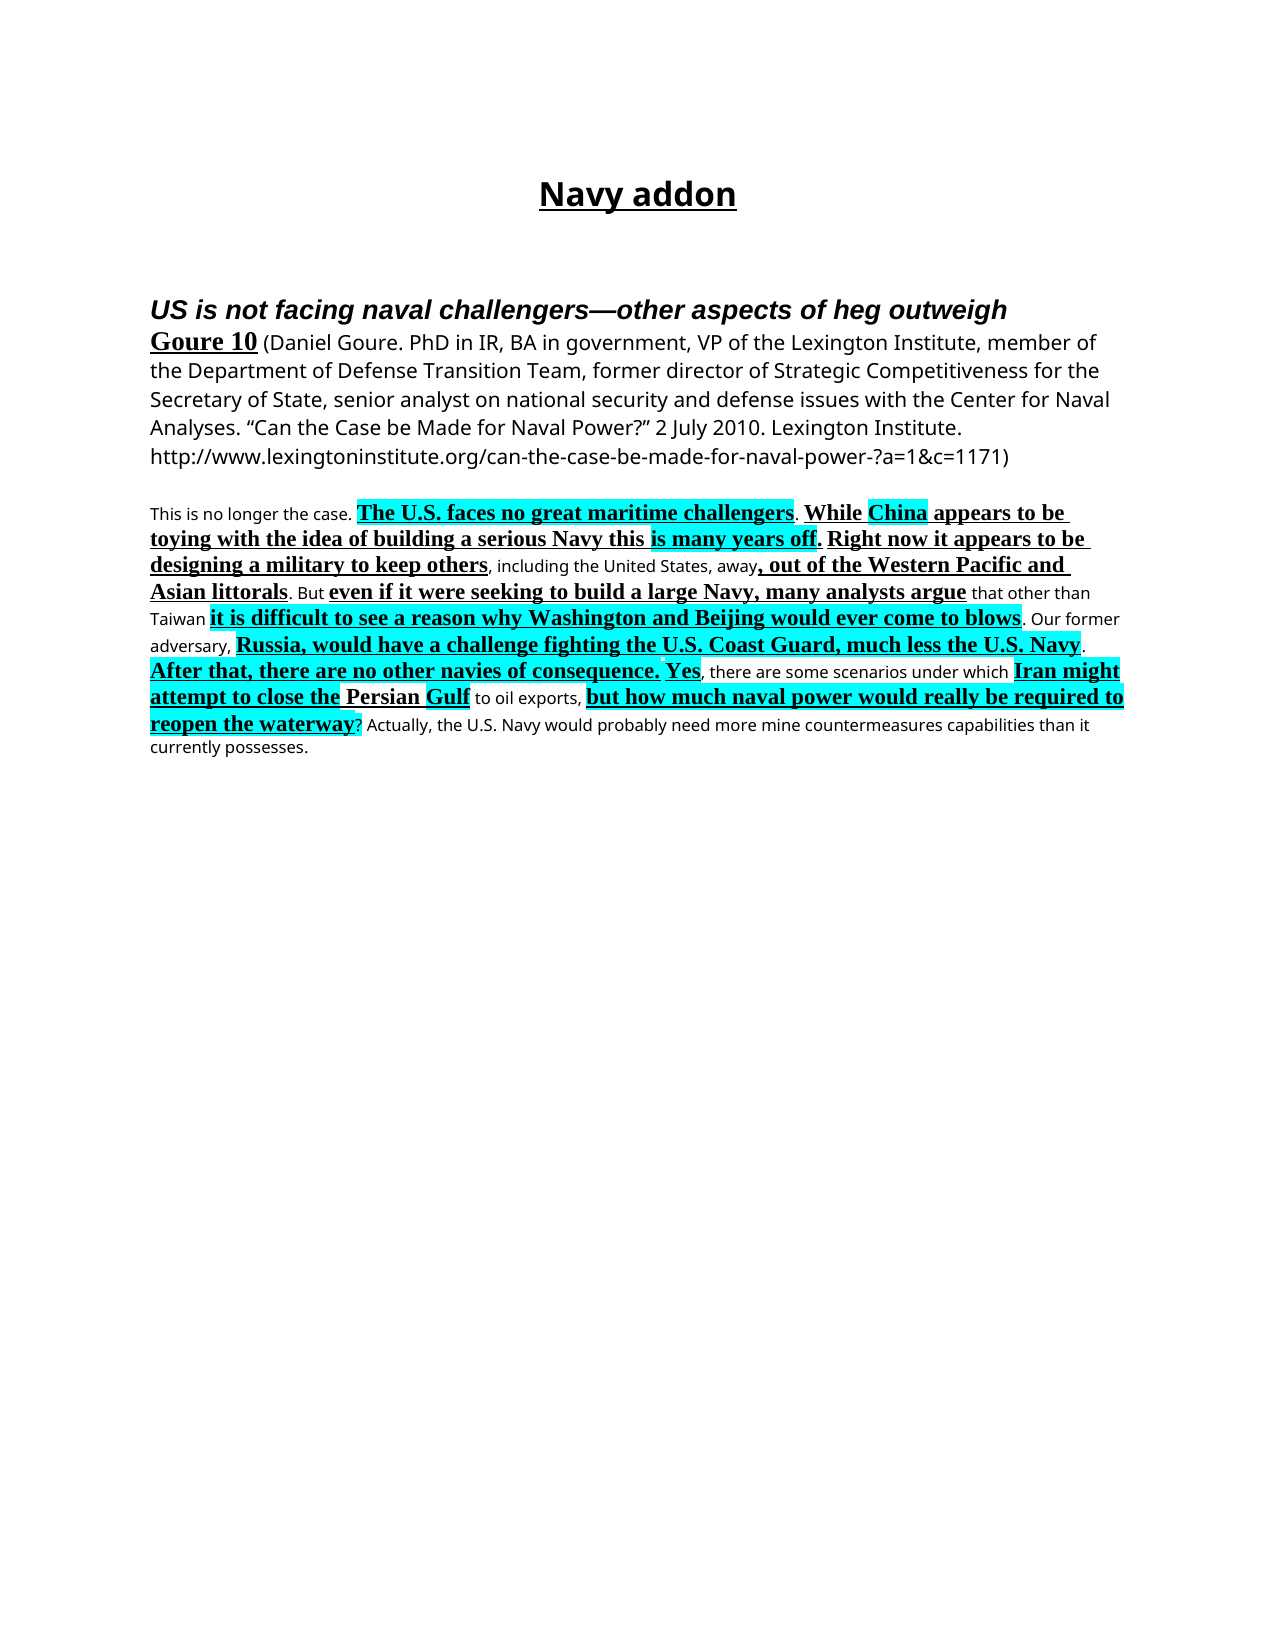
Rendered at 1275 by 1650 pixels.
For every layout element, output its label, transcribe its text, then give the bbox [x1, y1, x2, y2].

text This is no longer the case. The U.S. faces no great maritime challengers. While China appears to be toying with the idea of building a serious Navy this is many years off. Right now it appears to be designing a military to keep others, including the United States, away, out of the Western Pacific and Asian littorals. But even if it were seeking to build a large Navy, many analysts argue that other than Taiwan it is difficult to see a reason why Washington and Beijing would ever come to blows. Our former adversary, Russia, would have a challenge fighting the U.S. Coast Guard, much less the U.S. Navy. After that, there are no other navies of consequence. Yes, there are some scenarios under which Iran might attempt to close the Persian Gulf to oil exports, but how much naval power would really be required to reopen the waterway? Actually, the U.S. Navy would probably need more mine countermeasures capabilities than it currently possesses. [150, 499, 1125, 759]
text Goure 10 (Daniel Goure. PhD in IR, BA in government, VP of the Lexington Institute, member of the Department of Defense Transition Team, former director of Strategic Competitiveness for the Secretary of State, senior analyst on national security and defense issues with the Center for Naval Analyses. “Can the Case be Made for Naval Power?” 2 July 2010. Lexington Institute. http://www.lexingtoninstitute.org/can-the-case-be-made-for-naval-power-?a=1&c=1171) [150, 325, 1125, 470]
text Navy addon [150, 171, 1125, 216]
text US is not facing naval challengers—other aspects of heg outweigh [150, 294, 1125, 325]
